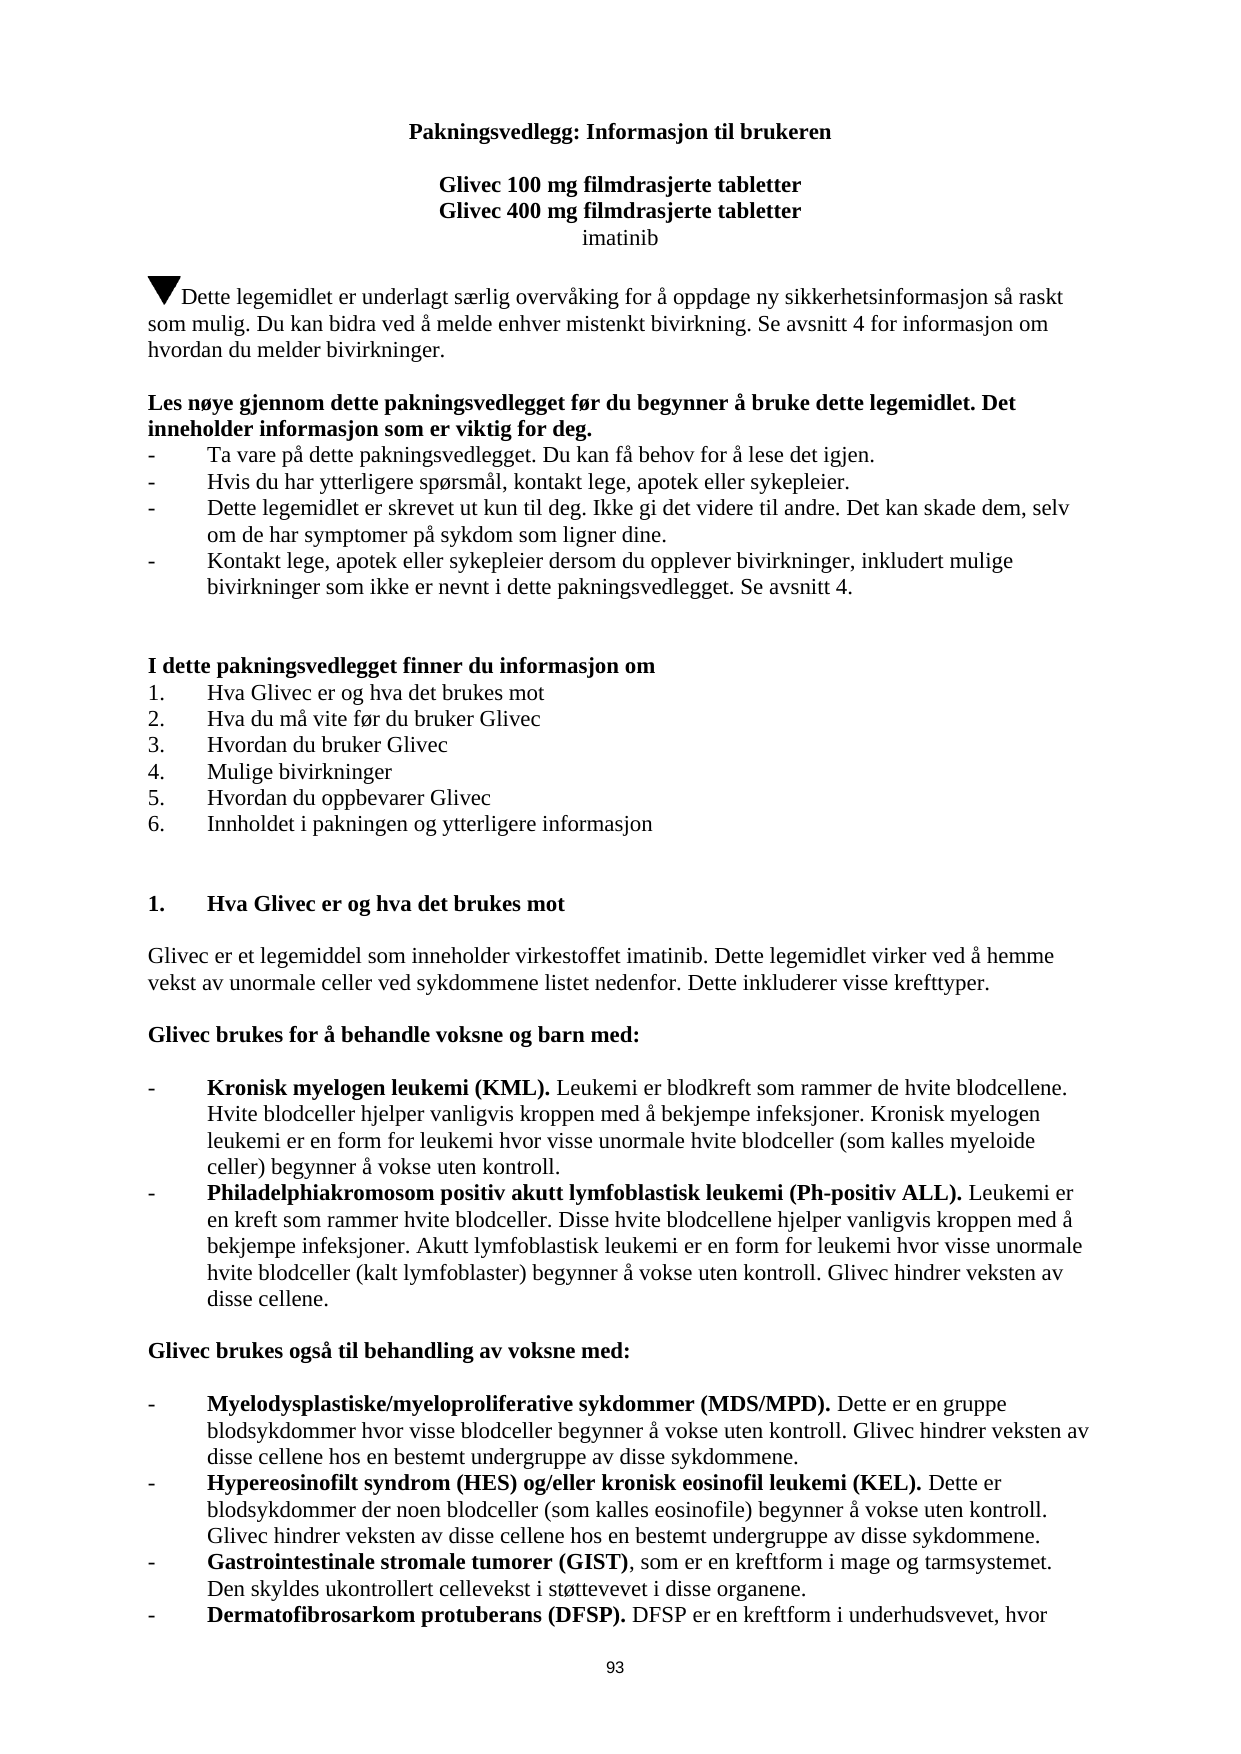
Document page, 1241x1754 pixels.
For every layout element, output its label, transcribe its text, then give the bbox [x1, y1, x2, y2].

list Hvis du har ytterligere spørsmål, kontakt lege, apotek eller sykepleier. [148, 468, 1092, 494]
text Glivec er et legemiddel som inneholder virkestoffet imatinib. Dette legemidlet virker ved å hemme vekst av unormale celler ved sykdommene listet nedenfor. Dette inkluderer visse krefttyper. [148, 942, 1092, 995]
text Les nøye gjennom dette pakningsvedlegget før du begynner å bruke dette legemidlet. Det inneholder informasjon som er viktig for deg. [148, 389, 1093, 442]
list Kontakt lege, apotek eller sykepleier dersom du opplever bivirkninger, inkludert mulige bivirkninger som ikke er nevnt i dette pakningsvedlegget. Se avsnitt 4. [148, 547, 1092, 600]
list 3. Hvordan du bruker Glivec [148, 731, 1096, 758]
text - Philadelphiakromosom positiv akutt lymfoblastisk leukemi (Ph-positiv ). Leukemi er en kreft som rammer hvite blodceller. Disse hvite blodcellene hjelper vanligvis kroppen med å bekjempe infeksjoner. Akutt lymfoblastisk leukemi er en form for leukemi hvor visse unormale hvite blodceller (kalt lymfoblaster) begynner å vokse uten kontroll. Glivec hindrer veksten av disse cellene. [148, 1179, 1092, 1311]
list 4. Mulige bivirkninger [148, 758, 1096, 784]
text Glivec 400 mg filmdrasjerte tabletter [148, 197, 1092, 223]
text - Gastrointestinale stromale tumorer (GIST), som er en kreftform i mage og tarmsystemet. Den skyldes ukontrollert cellevekst i støttevevet i disse organene. [148, 1548, 1092, 1601]
list I dette pakningsvedlegget finner du informasjon om [148, 652, 1093, 679]
text Pakningsvedlegg: Informasjon til brukeren [148, 118, 1092, 144]
picture [147, 276, 181, 305]
list 2. Hva du må vite før du bruker Glivec [148, 705, 1096, 731]
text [148, 1601, 1092, 1627]
list Ta vare på dette pakningsvedlegget. Du kan få behov for å lese det igjen. [148, 442, 1093, 468]
list Dette legemidlet er skrevet ut kun til deg. Ikke gi det videre til andre. Det kan skade dem, selv om de har symptomer på sykdom som ligner dine. [148, 494, 1092, 547]
text - Myelodysplastiske/myeloproliferative sykdommer (/MPD). Dette er en gruppe blodsykdommer hvor visse blodceller begynner å vokse uten kontroll. Glivec hindrer veksten av disse cellene hos en bestemt undergruppe av disse sykdommene. [148, 1390, 1092, 1469]
text - Kronisk myelogen leukemi (). Leukemi er blodkreft som rammer de hvite blodcellene. Hvite blodceller hjelper vanligvis kroppen med å bekjempe infeksjoner. Kronisk myelogen leukemi er en form for leukemi hvor visse unormale hvite blodceller (som kalles myeloide celler) begynner å vokse uten kontroll. [148, 1074, 1092, 1179]
list 1. Hva Glivec er og hva det brukes mot [148, 889, 1093, 916]
text Glivec 100 mg filmdrasjerte tabletter [148, 171, 1092, 197]
text 5. Hvordan du oppbevarer Glivec [148, 784, 1096, 811]
text - Hypereosinofilt syndrom (HES) og/eller kronisk eosinofil leukemi (KEL). Dette er blodsykdommer der noen blodceller (som kalles eosinofile) begynner å vokse uten kontroll. Glivec hindrer veksten av disse cellene hos en bestemt undergruppe av disse sykdommene. [148, 1469, 1092, 1548]
list 1. Hva Glivec er og hva det brukes mot [148, 679, 1096, 705]
text 6. Innholdet i pakningen og ytterligere informasjon [148, 811, 1096, 837]
text imatinib [148, 223, 1092, 250]
text Glivec brukes for å behandle voksne og barn med: [148, 1021, 1092, 1048]
text Glivec brukes også til behandling av voksne med: [148, 1338, 1092, 1364]
text Dette legemidlet er underlagt særlig overvåking for å oppdage ny sikkerhetsinformasjon så raskt som mulig. Du kan bidra ved å melde enhver mistenkt bivirkning. Se avsnitt 4 for informasjon om hvordan du melder bivirkninger. [148, 276, 1092, 362]
